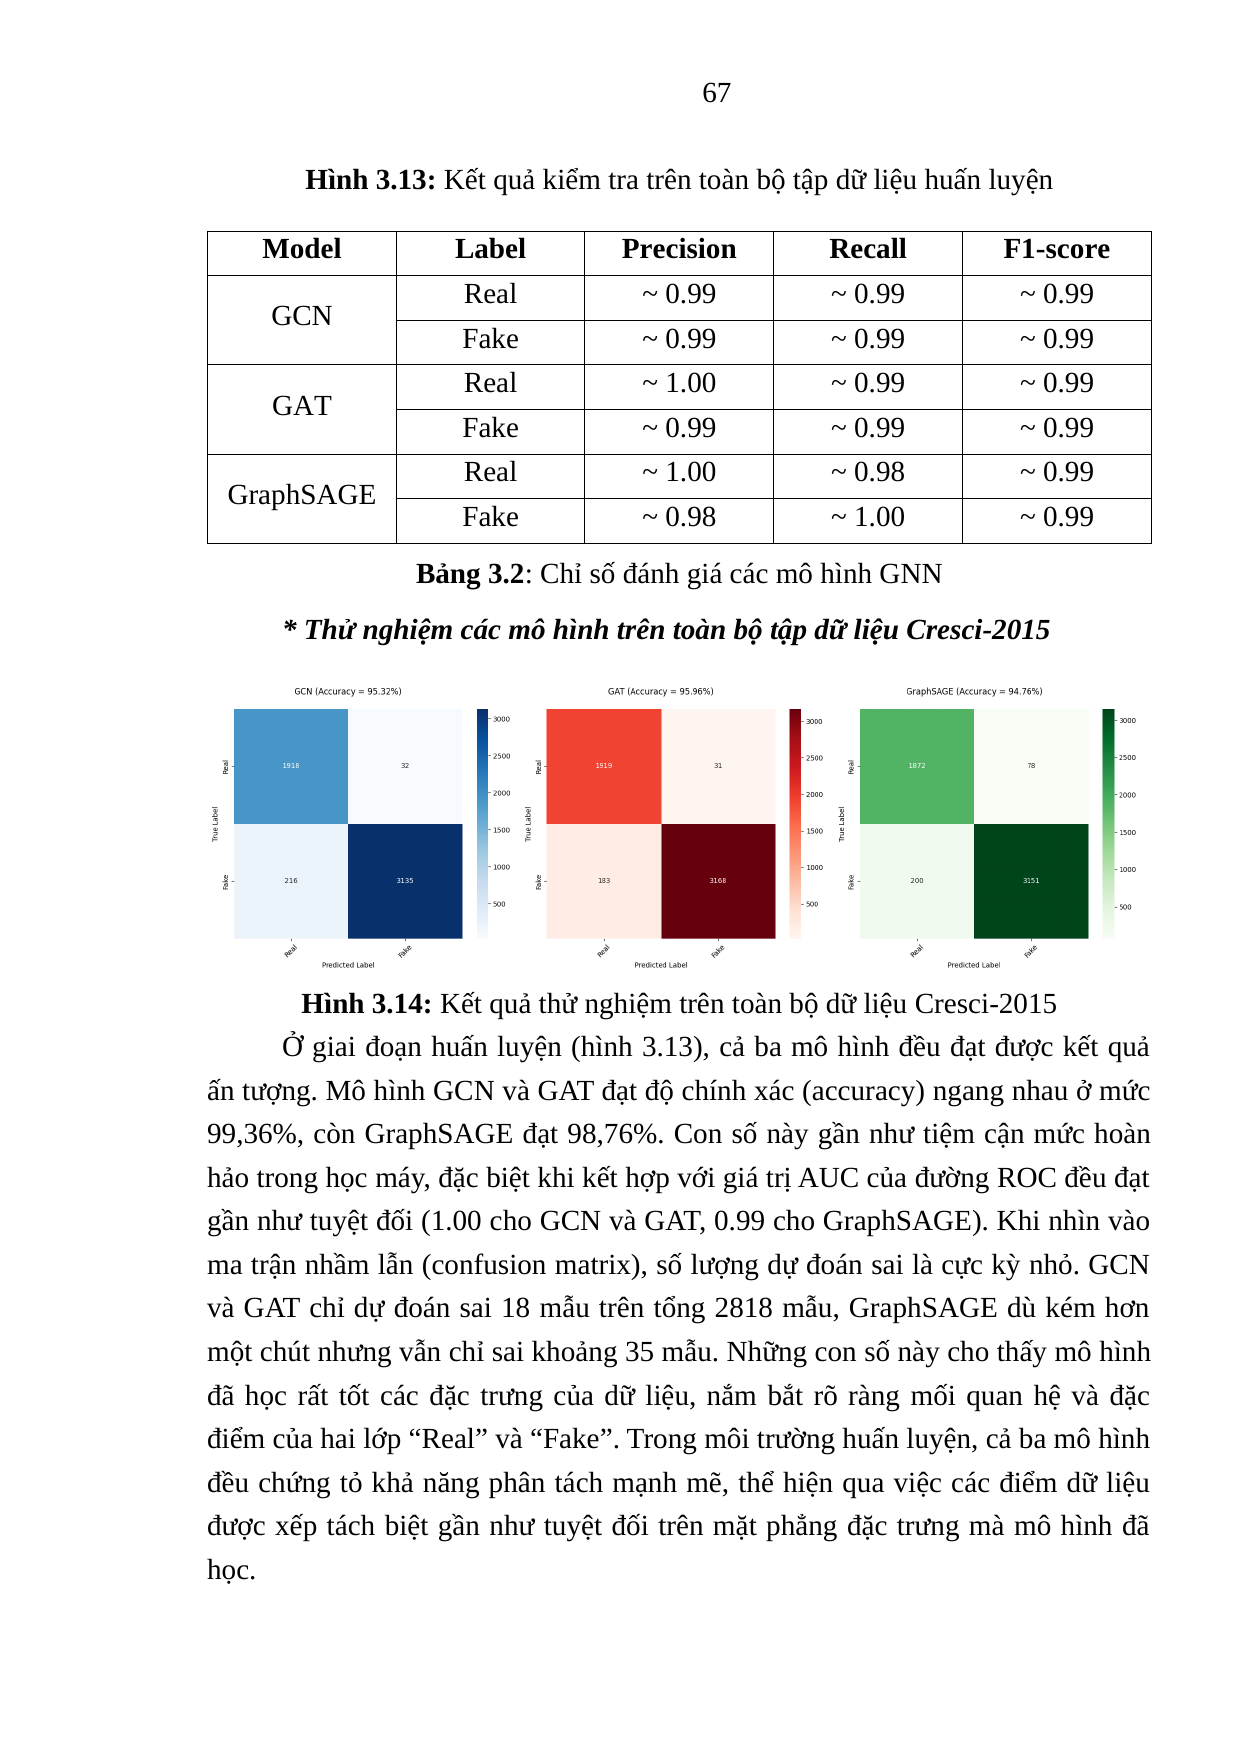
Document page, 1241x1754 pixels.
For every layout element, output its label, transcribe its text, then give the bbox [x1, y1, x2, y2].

table_cell ~ 0.98 [585, 499, 773, 543]
table_cell ~ 0.99 [774, 276, 962, 320]
table_cell Real [397, 455, 584, 498]
table_cell ~ 0.99 [585, 321, 773, 364]
table_cell ~ 1.00 [774, 499, 962, 543]
table_cell ~ 0.99 [963, 365, 1151, 409]
picture [206, 680, 1152, 976]
table_cell Real [397, 276, 584, 320]
table_cell ~ 0.99 [585, 410, 773, 453]
text Ở giai đoạn huấn luyện (hình 3.13), cả ba mô hình đều đạt được kết quả ấn tượng. Mô hình GCN và GAT đạt độ chính xác (accuracy) ngang nhau ở mức 99,36%, còn GraphSAGE đạt 98,76%. Con số này gần như tiệm cận mức hoàn hảo trong học máy, đặc biệt khi kết hợp với giá trị AUC của đường ROC đều đạt gần như tuyệt đối (1.00 cho GCN và GAT, 0.99 cho GraphSAGE). Khi nhìn vào ma trận nhầm lẫn (confusion matrix), số lượng dự đoán sai là cực kỳ nhỏ. GCN và GAT chỉ dự đoán sai 18 mẫu trên tổng 2818 mẫu, GraphSAGE dù kém hơn một chút nhưng vẫn chỉ sai khoảng 35 mẫu. Những con số này cho thấy mô hình đã học rất tốt các đặc trưng của dữ liệu, nắm bắt rõ ràng mối quan hệ và đặc điểm của hai lớp “Real” và “Fake”. Trong môi trường huấn luyện, cả ba mô hình đều chứng tỏ khả năng phân tách mạnh mẽ, thể hiện qua việc các điểm dữ liệu được xếp tách biệt gần như tuyệt đối trên mặt phẳng đặc trưng mà mô hình đã học. [207, 1029, 1152, 1585]
table_cell ~ 0.99 [585, 276, 773, 320]
table_cell ~ 0.99 [963, 321, 1151, 364]
table_cell ~ 1.00 [585, 365, 773, 409]
table_cell Real [397, 365, 584, 409]
table_header Recall [774, 232, 962, 275]
table_cell ~ 0.98 [774, 455, 962, 498]
text Hình 3.14: Kết quả thử nghiệm trên toàn bộ dữ liệu Cresci-2015 [207, 986, 1152, 1019]
table_cell GCN [208, 276, 396, 364]
text Hình 3.13: Kết quả kiểm tra trên toàn bộ tập dữ liệu huấn luyện [207, 162, 1152, 196]
table_header Label [397, 232, 584, 275]
table_cell ~ 0.99 [774, 410, 962, 453]
table_cell Fake [397, 321, 584, 364]
table_cell ~ 0.99 [963, 410, 1151, 453]
table_header F1-score [963, 232, 1151, 275]
table_cell ~ 0.99 [963, 499, 1151, 543]
text Bảng 3.2: Chỉ số đánh giá các mô hình GNN [207, 556, 1152, 590]
table_cell ~ 0.99 [963, 276, 1151, 320]
text * Thử nghiệm các mô hình trên toàn bộ tập dữ liệu Cresci-2015 [207, 612, 1152, 646]
table_cell Fake [397, 499, 584, 543]
table_cell GraphSAGE [208, 455, 396, 543]
table_cell ~ 0.99 [774, 365, 962, 409]
table_header Model [208, 232, 396, 275]
table_header Precision [585, 232, 773, 275]
table_cell GAT [208, 365, 396, 453]
table_cell ~ 0.99 [774, 321, 962, 364]
table_cell Fake [397, 410, 584, 453]
table_cell ~ 1.00 [585, 455, 773, 498]
table_cell ~ 0.99 [963, 455, 1151, 498]
